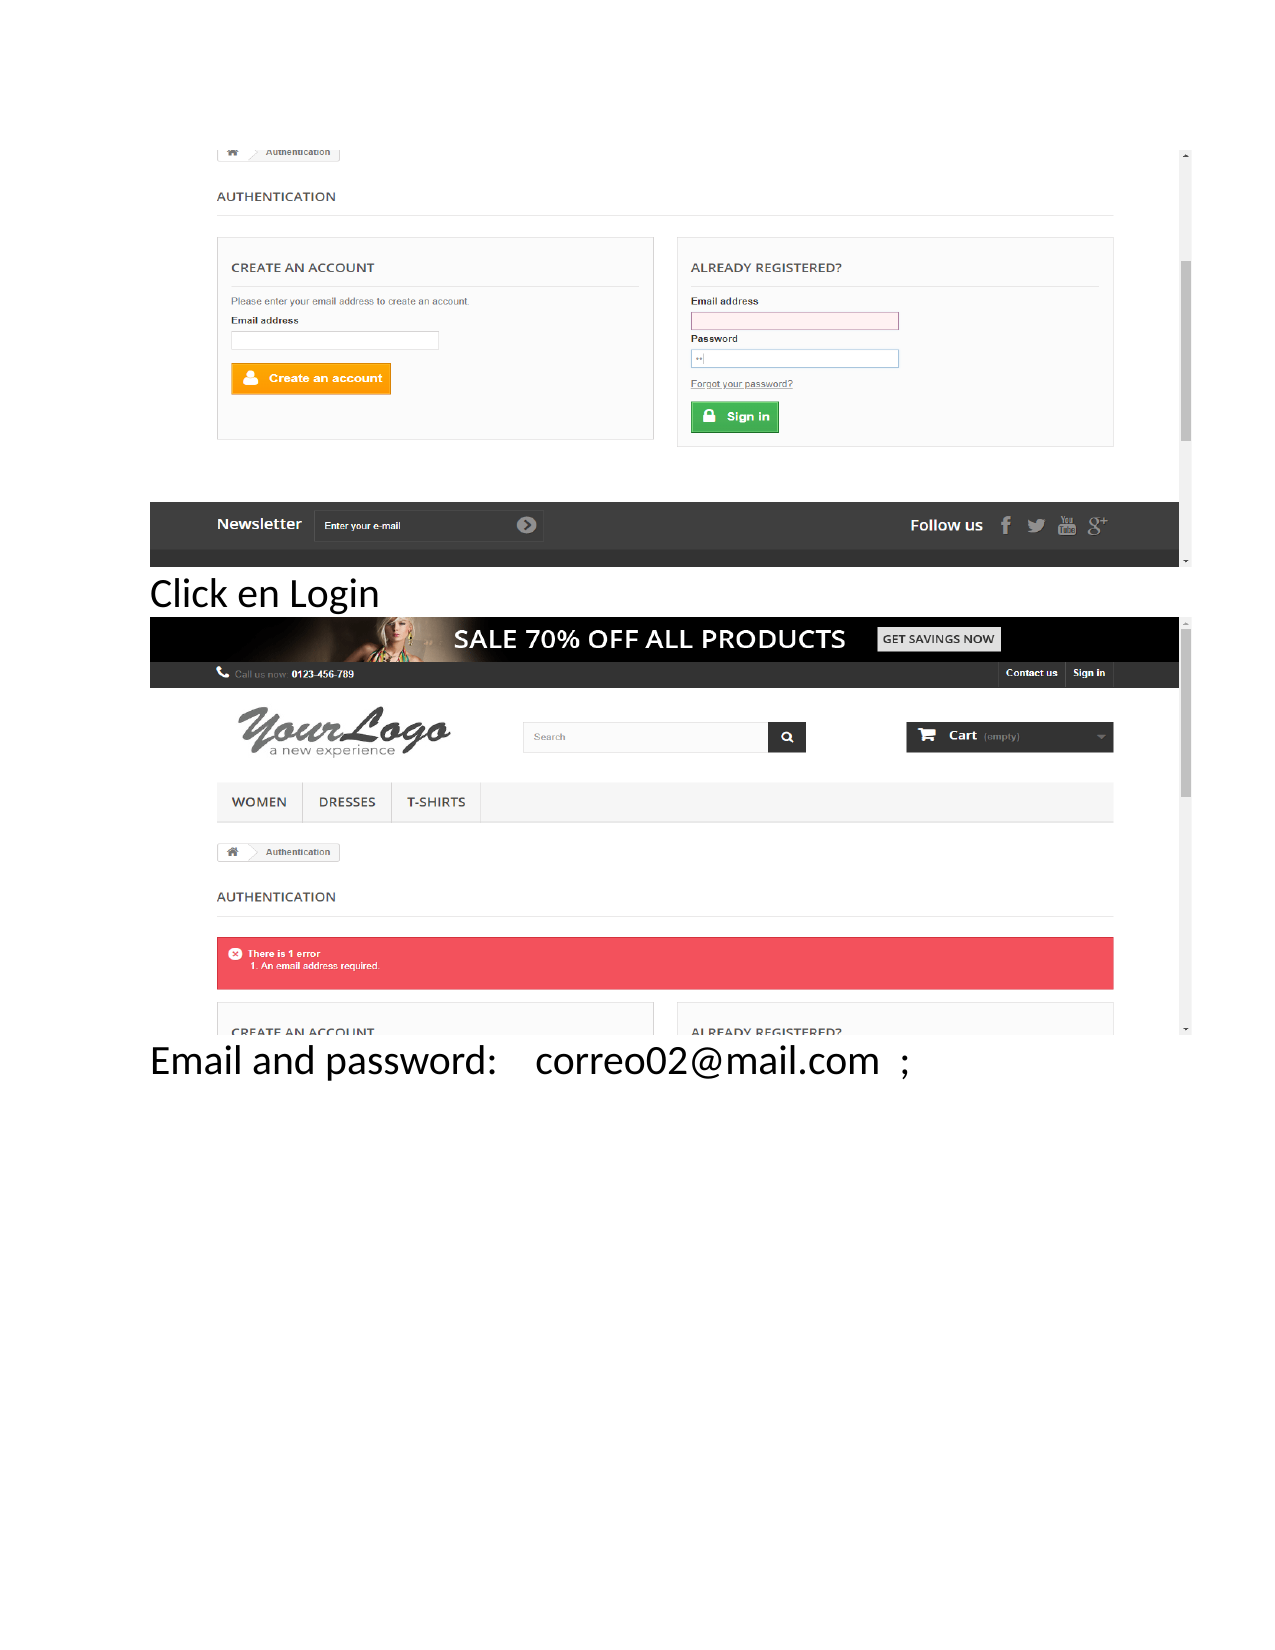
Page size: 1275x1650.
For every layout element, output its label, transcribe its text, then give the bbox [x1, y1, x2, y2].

picture [150, 206, 1192, 624]
text Email and password: ; sd [150, 150, 1125, 206]
picture [150, 680, 1192, 1097]
text Click en Login [150, 624, 1125, 680]
